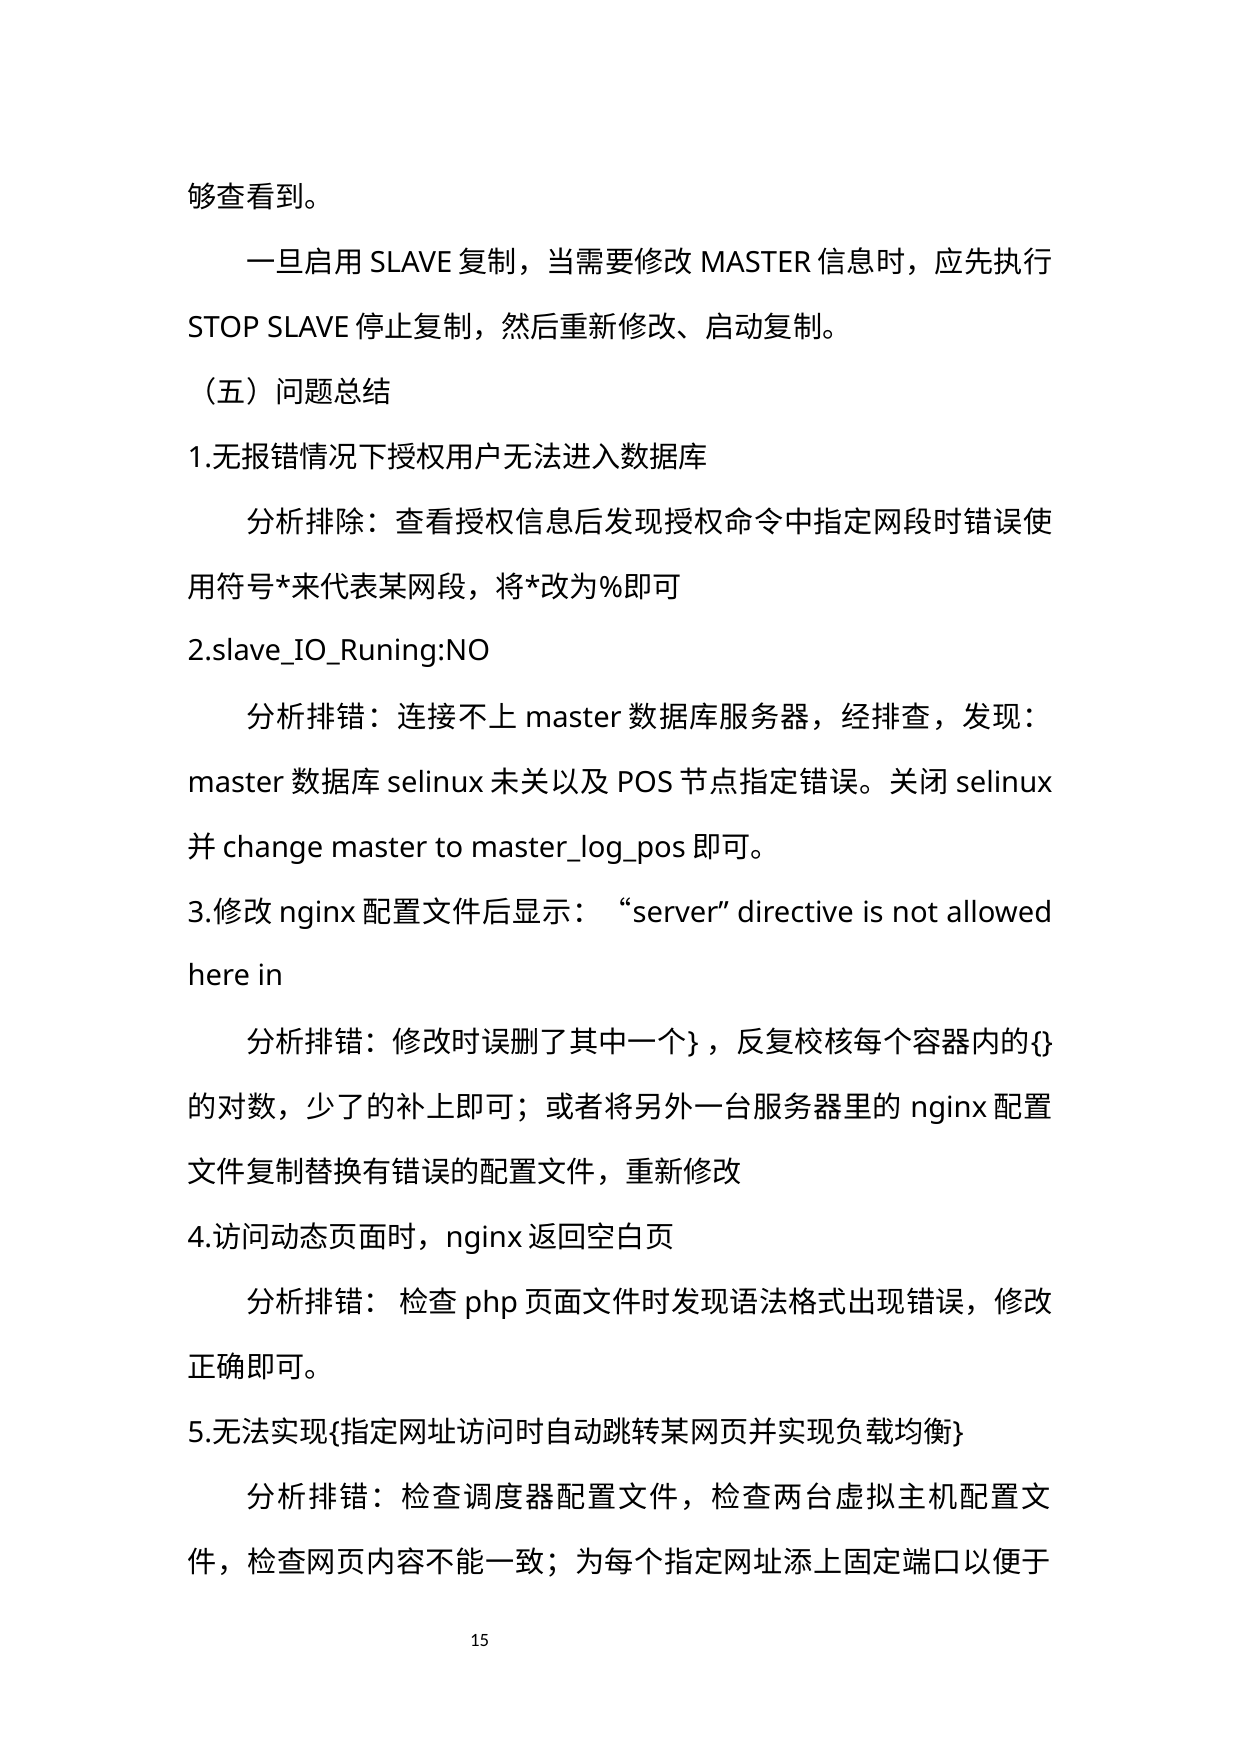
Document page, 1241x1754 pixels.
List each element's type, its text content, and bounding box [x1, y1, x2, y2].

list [187, 162, 1053, 227]
list 分析排错： 检查php页面文件时发现语法格式出现错误，修改正确即可。 [187, 1267, 1053, 1397]
list 5.无法实现{指定网址访问时自动跳转某网页并实现负载均衡} [187, 1397, 1053, 1462]
list 3.修改nginx配置文件后显示：“server” directive is not allowed here in [187, 877, 1053, 1007]
list 4.访问动态页面时，nginx返回空白页 [187, 1202, 1053, 1267]
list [187, 1462, 1053, 1592]
list 问题总结 [187, 357, 1053, 422]
list 1.无报错情况下授权用户无法进入数据库 [187, 422, 1053, 487]
list 分析排除：查看授权信息后发现授权命令中指定网段时错误使用符号*来代表某网段，将*改为%即可 [187, 487, 1053, 617]
list 2.slave_IO_Runing:NO [187, 617, 1053, 682]
list 分析排错：连接不上master数据库服务器，经排查，发现：master数据库selinux未关以及POS节点指定错误。关闭selinux并change master to master_log_pos即可。 [187, 682, 1053, 877]
list 分析排错：修改时误删了其中一个} ，反复校核每个容器内的{}的对数，少了的补上即可；或者将另外一台服务器里的nginx配置文件复制替换有错误的配置文件，重新修改 [187, 1007, 1053, 1202]
list 一旦启用SLAVE复制，当需要修改MASTER信息时，应先执行STOP SLAVE停止复制，然后重新修改、启动复制。 [187, 227, 1053, 357]
